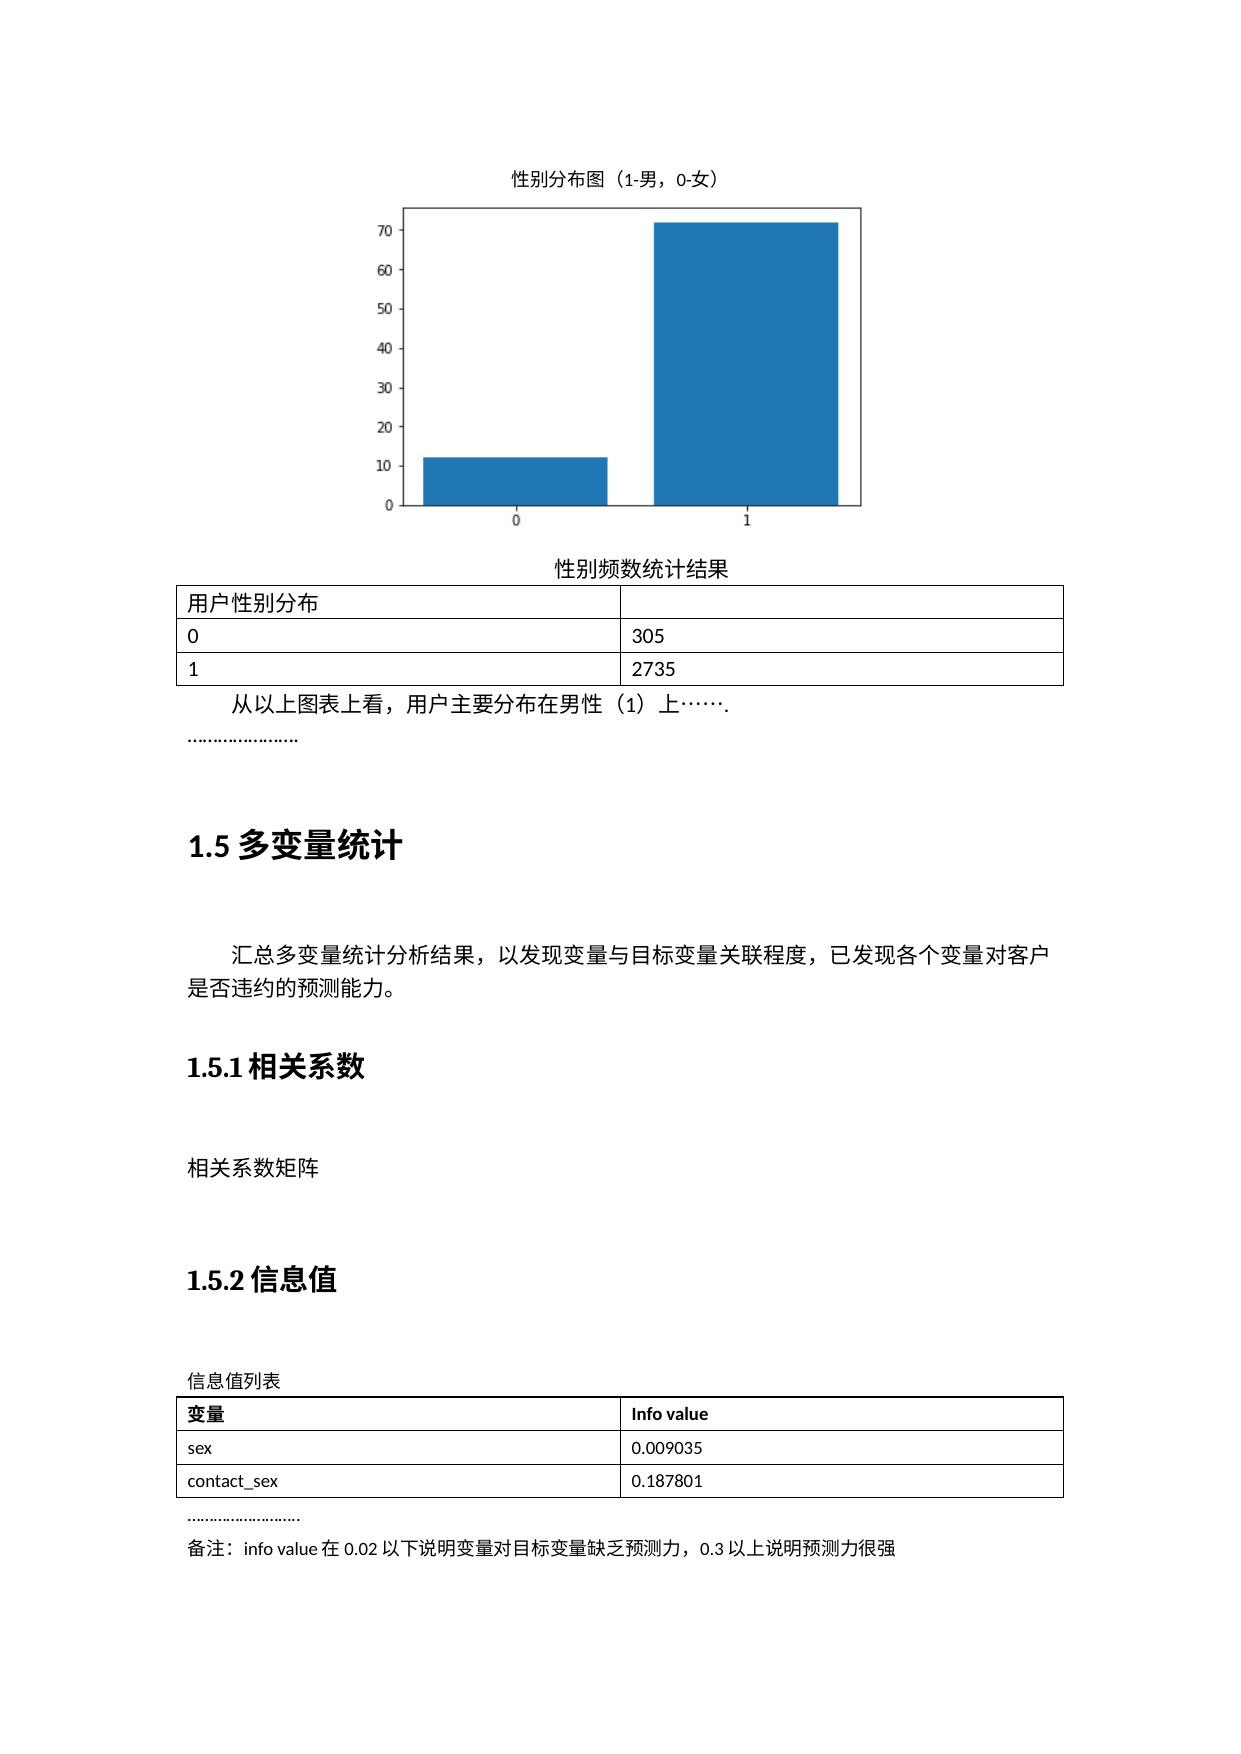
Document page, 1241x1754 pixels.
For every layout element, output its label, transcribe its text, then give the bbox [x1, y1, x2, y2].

text 相关系数矩阵 [187, 1151, 1053, 1183]
table_header 变量 [177, 1398, 620, 1430]
table_header Info value [621, 1398, 1063, 1430]
table_header 用户性别分布 [177, 586, 620, 618]
subtitle 1.5.2信息值 [187, 1245, 1053, 1310]
text 备注：info value在0.02以下说明变量对目标变量缺乏预测力，0.3以上说明预测力很强 [187, 1531, 1053, 1563]
text …………………….. [187, 1498, 1053, 1531]
text 信息值列表 [187, 1364, 1053, 1396]
subtitle 1.5多变量统计 [187, 811, 1053, 876]
text 从以上图表上看，用户主要分布在男性（1）上……. [187, 686, 1053, 719]
picture [367, 194, 874, 538]
table_cell 0.187801 [621, 1465, 1063, 1497]
table_cell sex [177, 1431, 620, 1463]
table_cell 0 [177, 619, 620, 652]
table_cell 0.009035 [621, 1431, 1063, 1463]
table_cell 305 [621, 619, 1063, 652]
text 汇总多变量统计分析结果，以发现变量与目标变量关联程度，已发现各个变量对客户是否违约的预测能力。 [187, 938, 1053, 1003]
table_cell 2735 [621, 653, 1063, 685]
text 性别频数统计结果 [187, 552, 1053, 584]
table_cell 1 [177, 653, 620, 685]
subtitle 1.5.1相关系数 [187, 1032, 1053, 1097]
text …………………. [187, 719, 1053, 751]
table_header [621, 586, 1063, 618]
table_cell contact_sex [177, 1465, 620, 1497]
text 性别分布图（1-男，0-女） [187, 162, 1053, 194]
